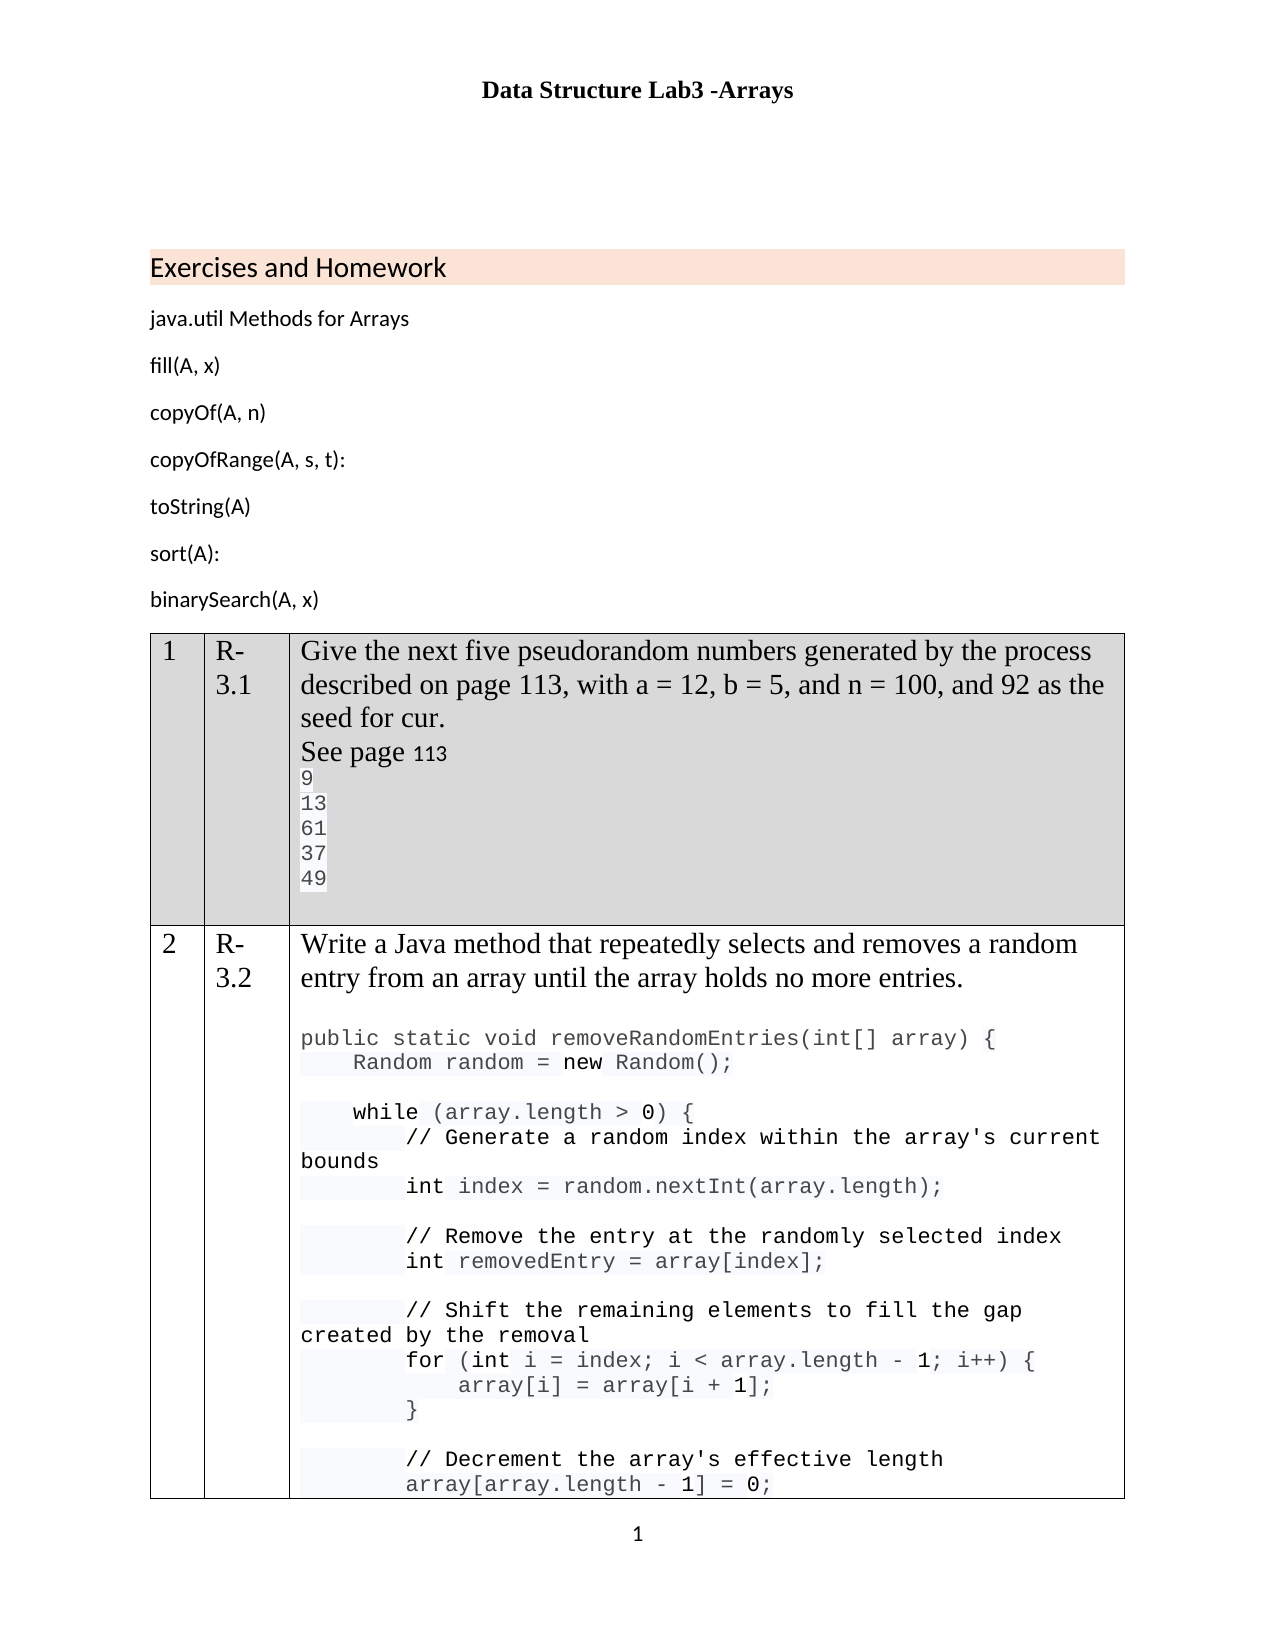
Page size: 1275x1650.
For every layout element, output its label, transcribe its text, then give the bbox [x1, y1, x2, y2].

text copyOfRange(A, s, t): [150, 445, 1125, 473]
text binarySearch(A, x) [150, 586, 1125, 613]
text copyOf(A, n) [150, 398, 1125, 426]
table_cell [290, 926, 1124, 1498]
table_cell R-3.2 [205, 926, 289, 1498]
table_header 1 [151, 634, 204, 925]
table_header R-3.1 [205, 634, 289, 925]
text toString(A) [150, 492, 1125, 520]
text Exercises and Homework [150, 249, 1125, 285]
text java.util Methods for Arrays [150, 304, 1125, 332]
text fill(A, x) [150, 351, 1125, 379]
text sort(A): [150, 539, 1125, 567]
table_cell 2 [151, 926, 204, 1498]
table_header Give the next five pseudorandom numbers generated by the process described on page 113, with a = 12, b = 5, and n = 100, and 92 as the seed for cur. See page 113 9 13 61 37 49 [290, 634, 1124, 925]
